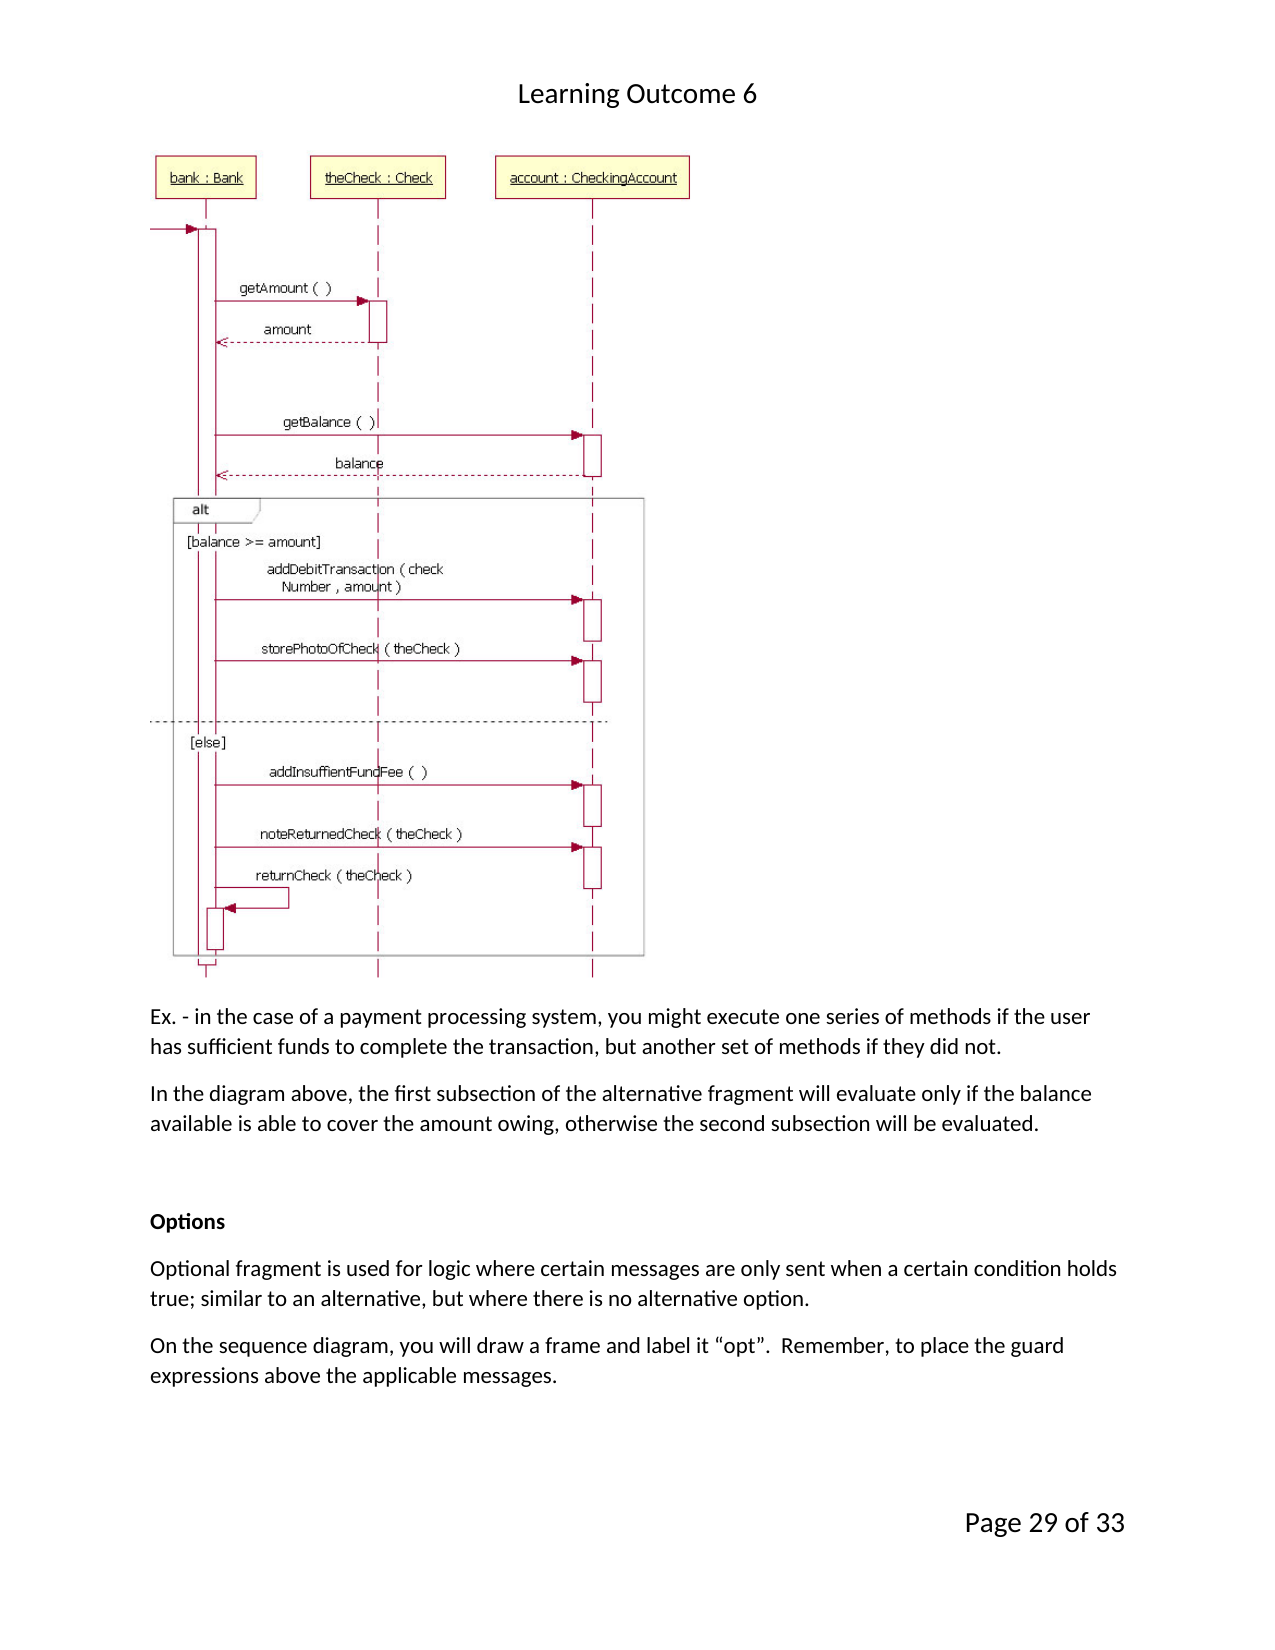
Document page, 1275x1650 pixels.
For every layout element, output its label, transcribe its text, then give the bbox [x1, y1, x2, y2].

picture [150, 150, 702, 984]
text Options [150, 1207, 1125, 1235]
text Optional fragment is used for logic where certain messages are only sent when a certain condition holds true; similar to an alternative, but where there is no alternative option. [150, 1254, 1125, 1312]
text On the sequence diagram, you will draw a frame and label it “opt”. Remember, to place the guard expressions above the applicable messages. [150, 1331, 1125, 1389]
text In the diagram above, the first subsection of the alternative fragment will evaluate only if the balance available is able to cover the amount owing, otherwise the second subsection will be evaluated. [150, 1079, 1125, 1138]
text Ex. - in the case of a payment processing system, you might execute one series of methods if the user has sufficient funds to complete the transaction, but another set of methods if they did not. [150, 1002, 1125, 1061]
